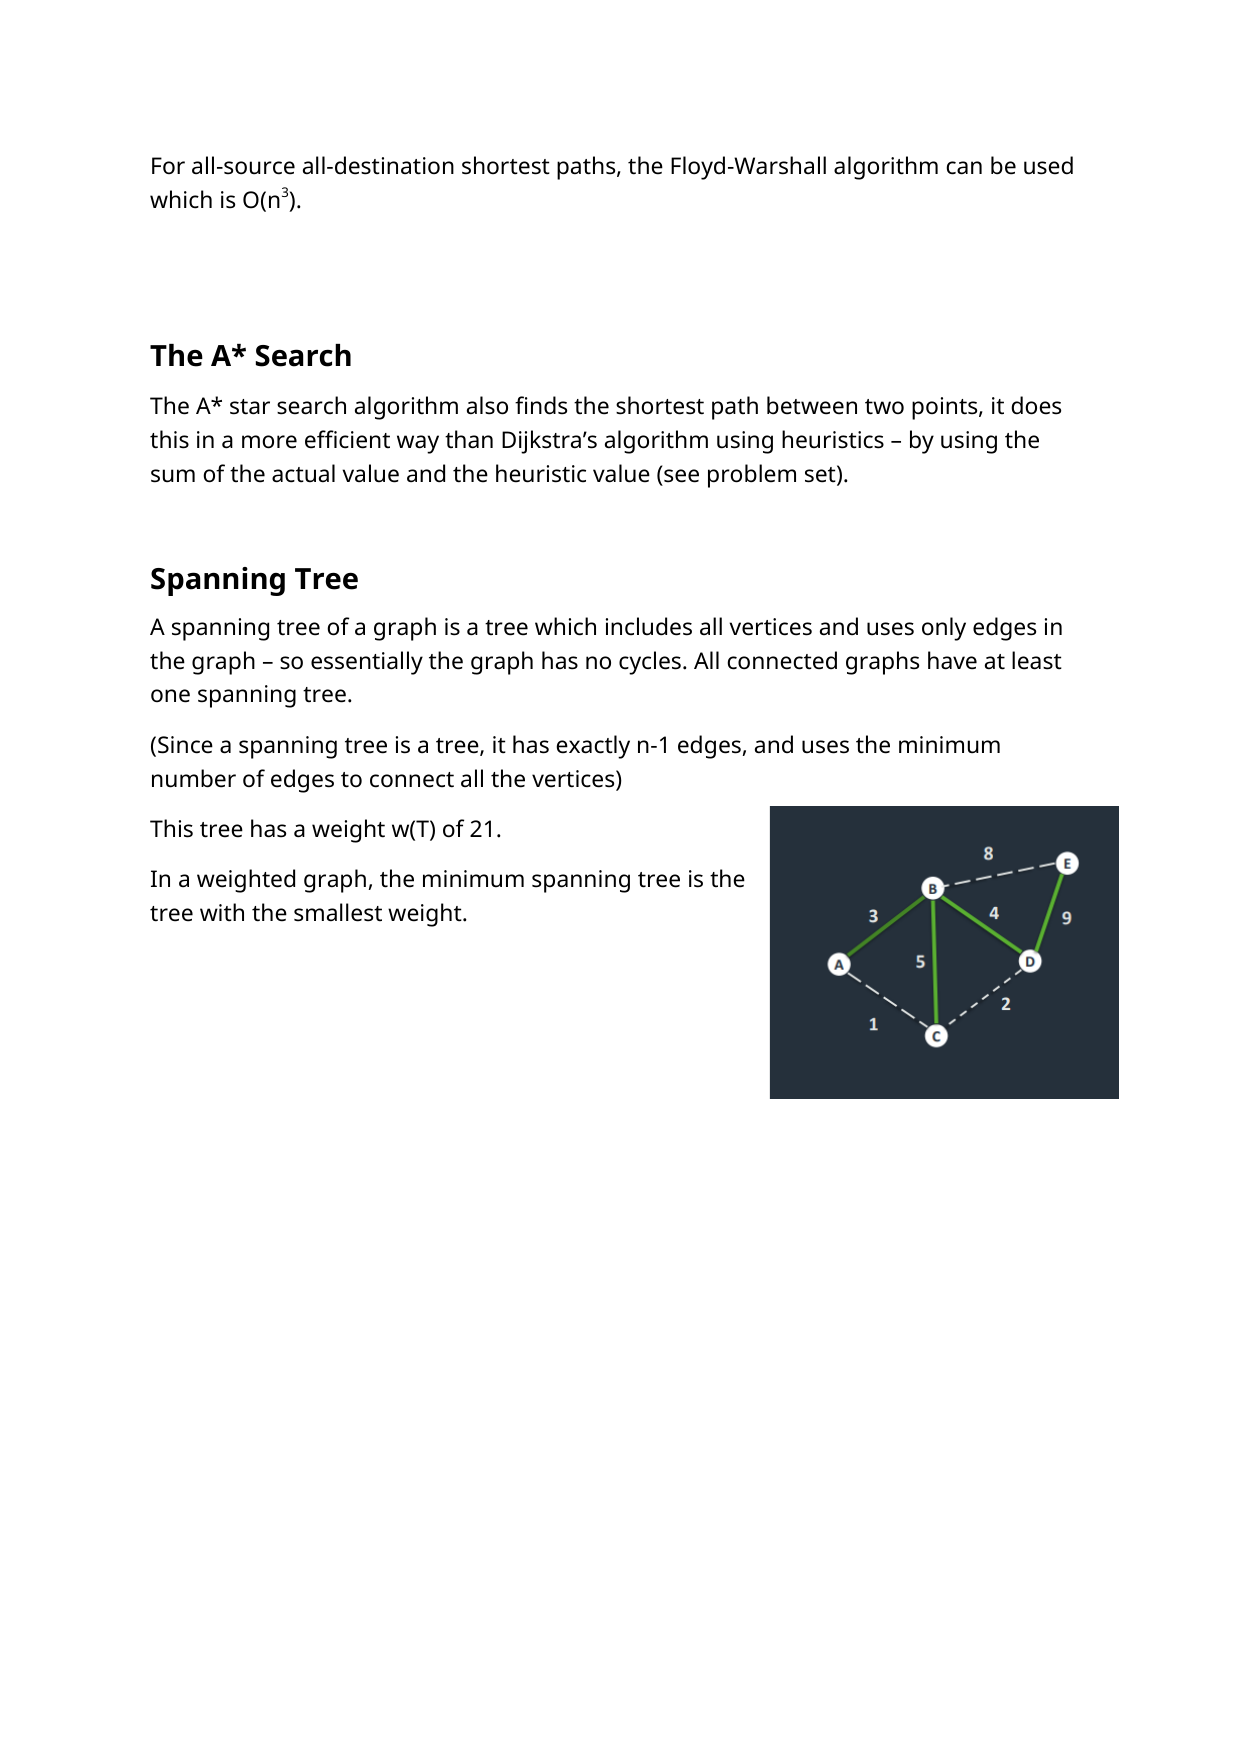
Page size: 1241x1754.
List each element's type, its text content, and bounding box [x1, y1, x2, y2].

picture [768, 806, 1118, 1097]
text A spanning tree of a graph is a tree which includes all vertices and uses only edges in the graph – so essentially the graph has no cycles. All connected graphs have at least one spanning tree. [150, 611, 1090, 709]
subtitle Spanning Tree [150, 559, 1090, 598]
text (Since a spanning tree is a tree, it has exactly n-1 edges, and uses the minimum number of edges to connect all the vertices) [150, 729, 1090, 794]
text In a weighted graph, the minimum spanning tree is the tree with the smallest weight. [150, 863, 768, 928]
subtitle The A* Search [150, 335, 1090, 375]
text This tree has a weight w(T) of 21. [150, 813, 768, 844]
text The A* star search algorithm also finds the shortest path between two points, it does this in a more efficient way than Dijkstra’s algorithm using heuristics – by using the sum of the actual value and the heuristic value (see problem set). [150, 390, 1090, 489]
text For all-source all-destination shortest paths, the Floyd-Warshall algorithm can be used which is O(n3). [150, 150, 1090, 215]
